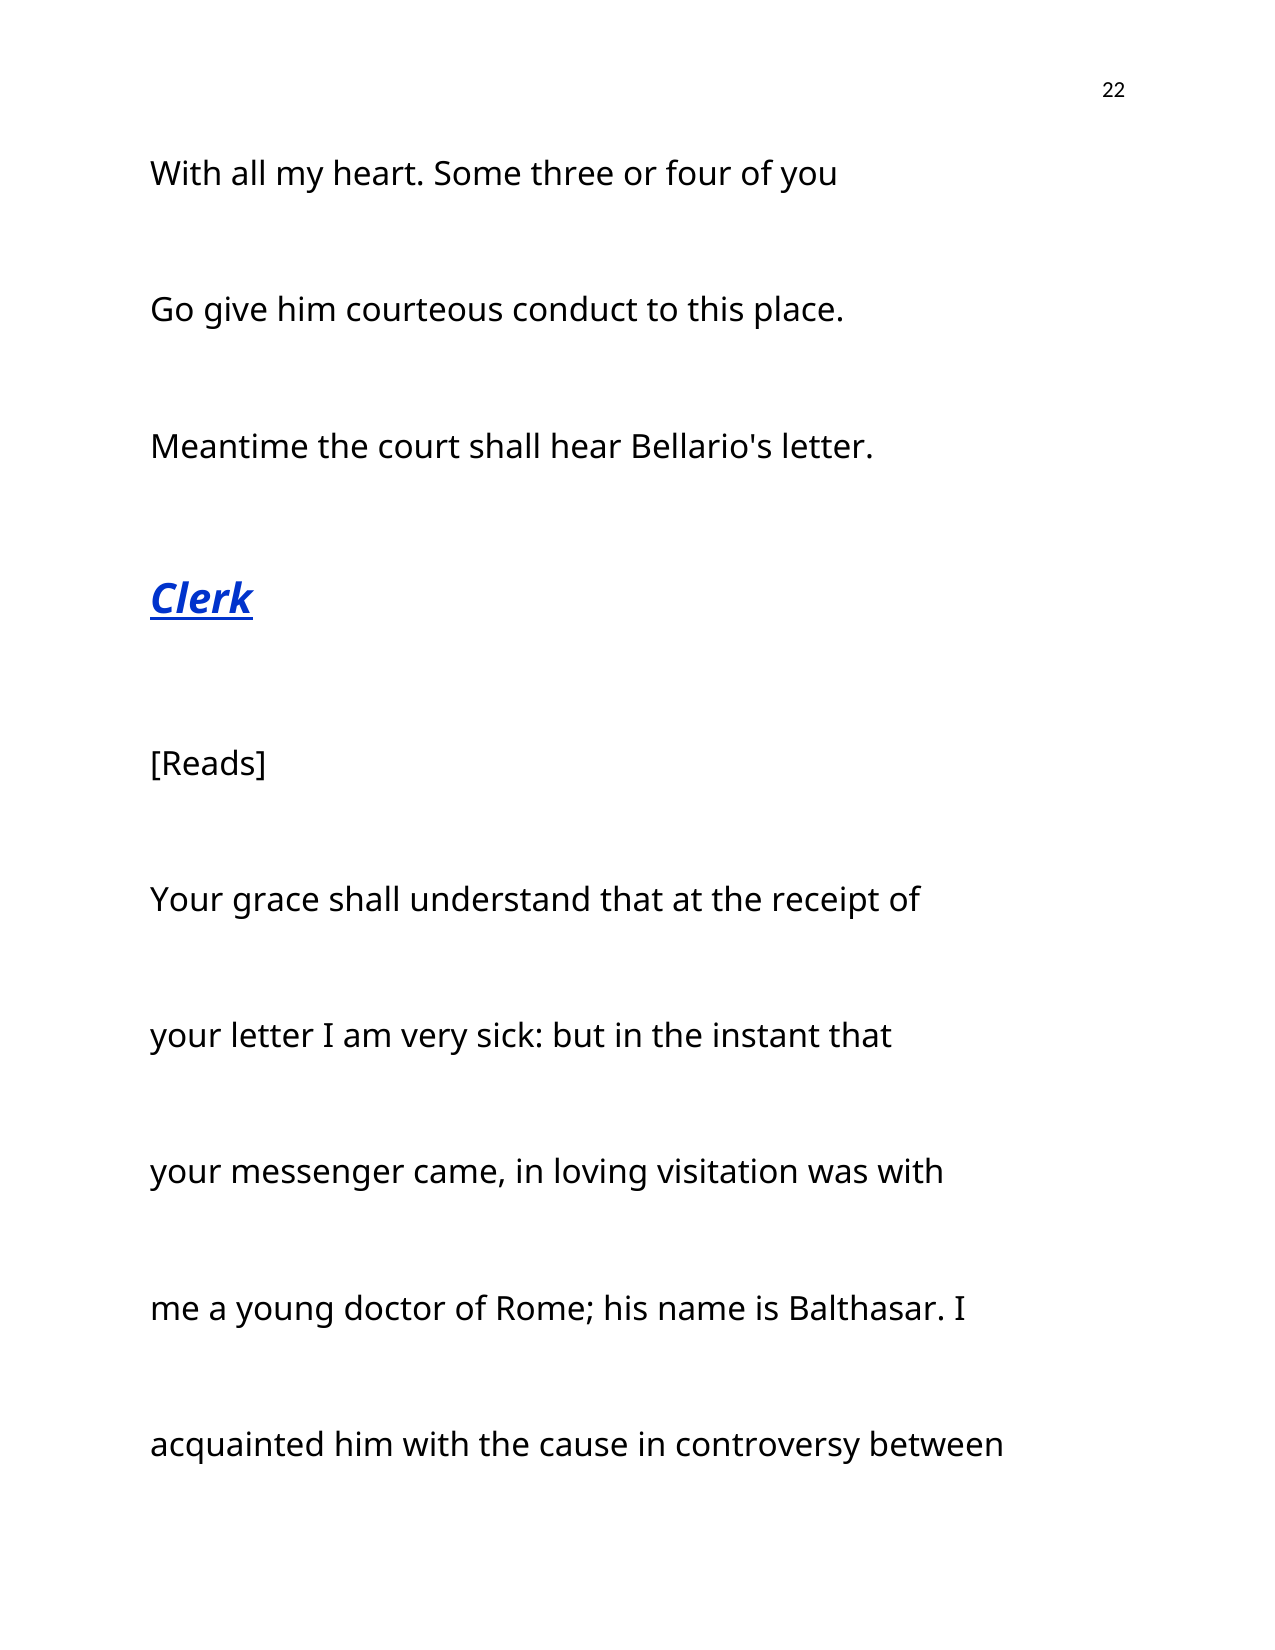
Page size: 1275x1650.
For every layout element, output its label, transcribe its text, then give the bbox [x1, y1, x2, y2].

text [150, 739, 1125, 1466]
text With all my heart. Some three or four of you Go give him courteous conduct to this place. Meantime the court shall hear Bellario's letter. [150, 150, 1125, 468]
text Clerk [150, 569, 1125, 626]
